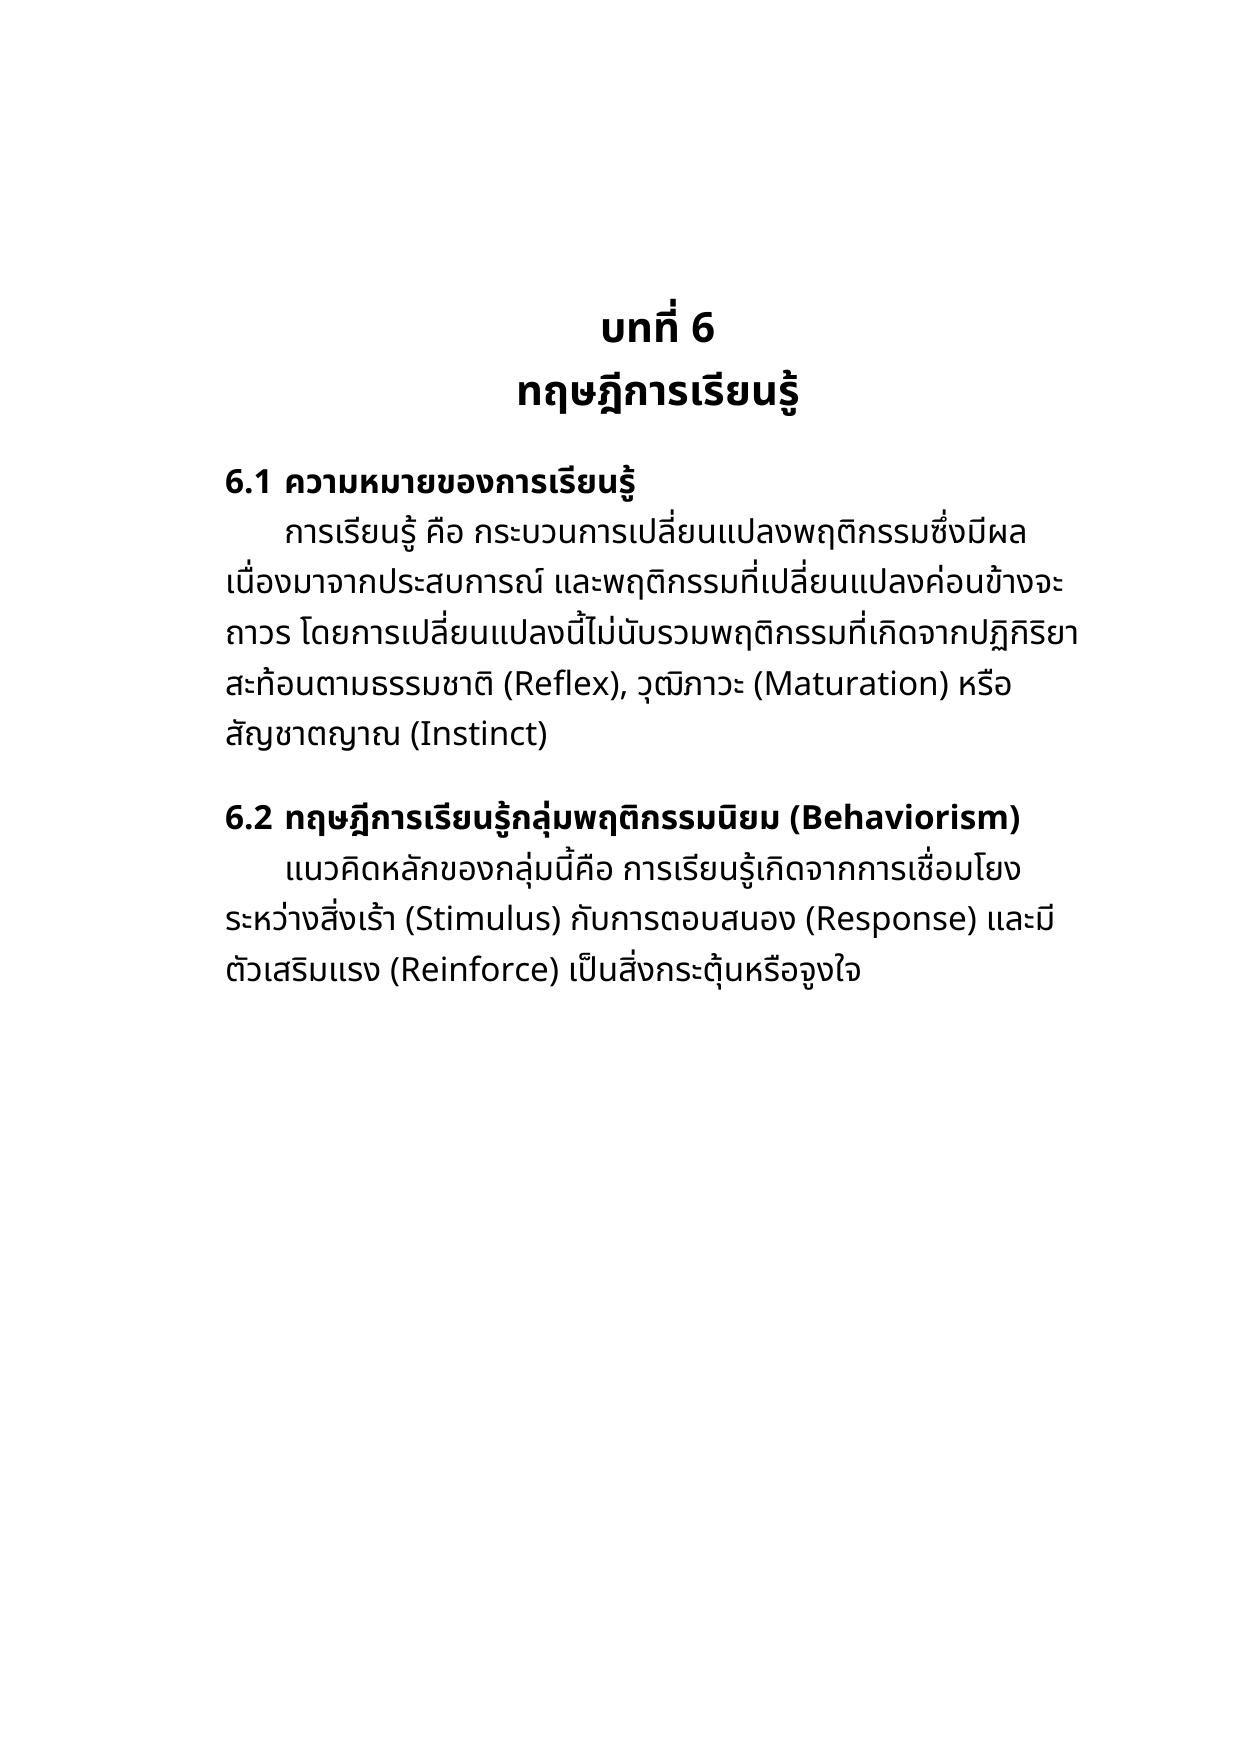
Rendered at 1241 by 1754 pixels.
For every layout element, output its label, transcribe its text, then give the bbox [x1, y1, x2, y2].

subtitle ความหมายของการเรียนรู้ [225, 457, 1090, 508]
subtitle ทฤษฎีการเรียนรู้ [225, 298, 1090, 424]
text การเรียนรู้ คือ กระบวนการเปลี่ยนแปลงพฤติกรรมซึ่งมีผลเนื่องมาจากประสบการณ์ และพฤติกรรมที่เปลี่ยนแปลงค่อนข้างจะถาวร โดยการเปลี่ยนแปลงนี้ไม่นับรวมพฤติกรรมที่เกิดจากปฏิกิริยาสะท้อนตามธรรมชาติ (Reflex), วุฒิภาวะ (Maturation) หรือสัญชาตญาณ (Instinct) [225, 508, 1090, 761]
text แนวคิดหลักของกลุ่มนี้คือ การเรียนรู้เกิดจากการเชื่อมโยงระหว่างสิ่งเร้า (Stimulus) กับการตอบสนอง (Response) และมีตัวเสริมแรง (Reinforce) เป็นสิ่งกระตุ้นหรือจูงใจ [225, 844, 1090, 996]
subtitle ทฤษฎีการเรียนรู้กลุ่มพฤติกรรมนิยม (Behaviorism) [225, 794, 1090, 844]
